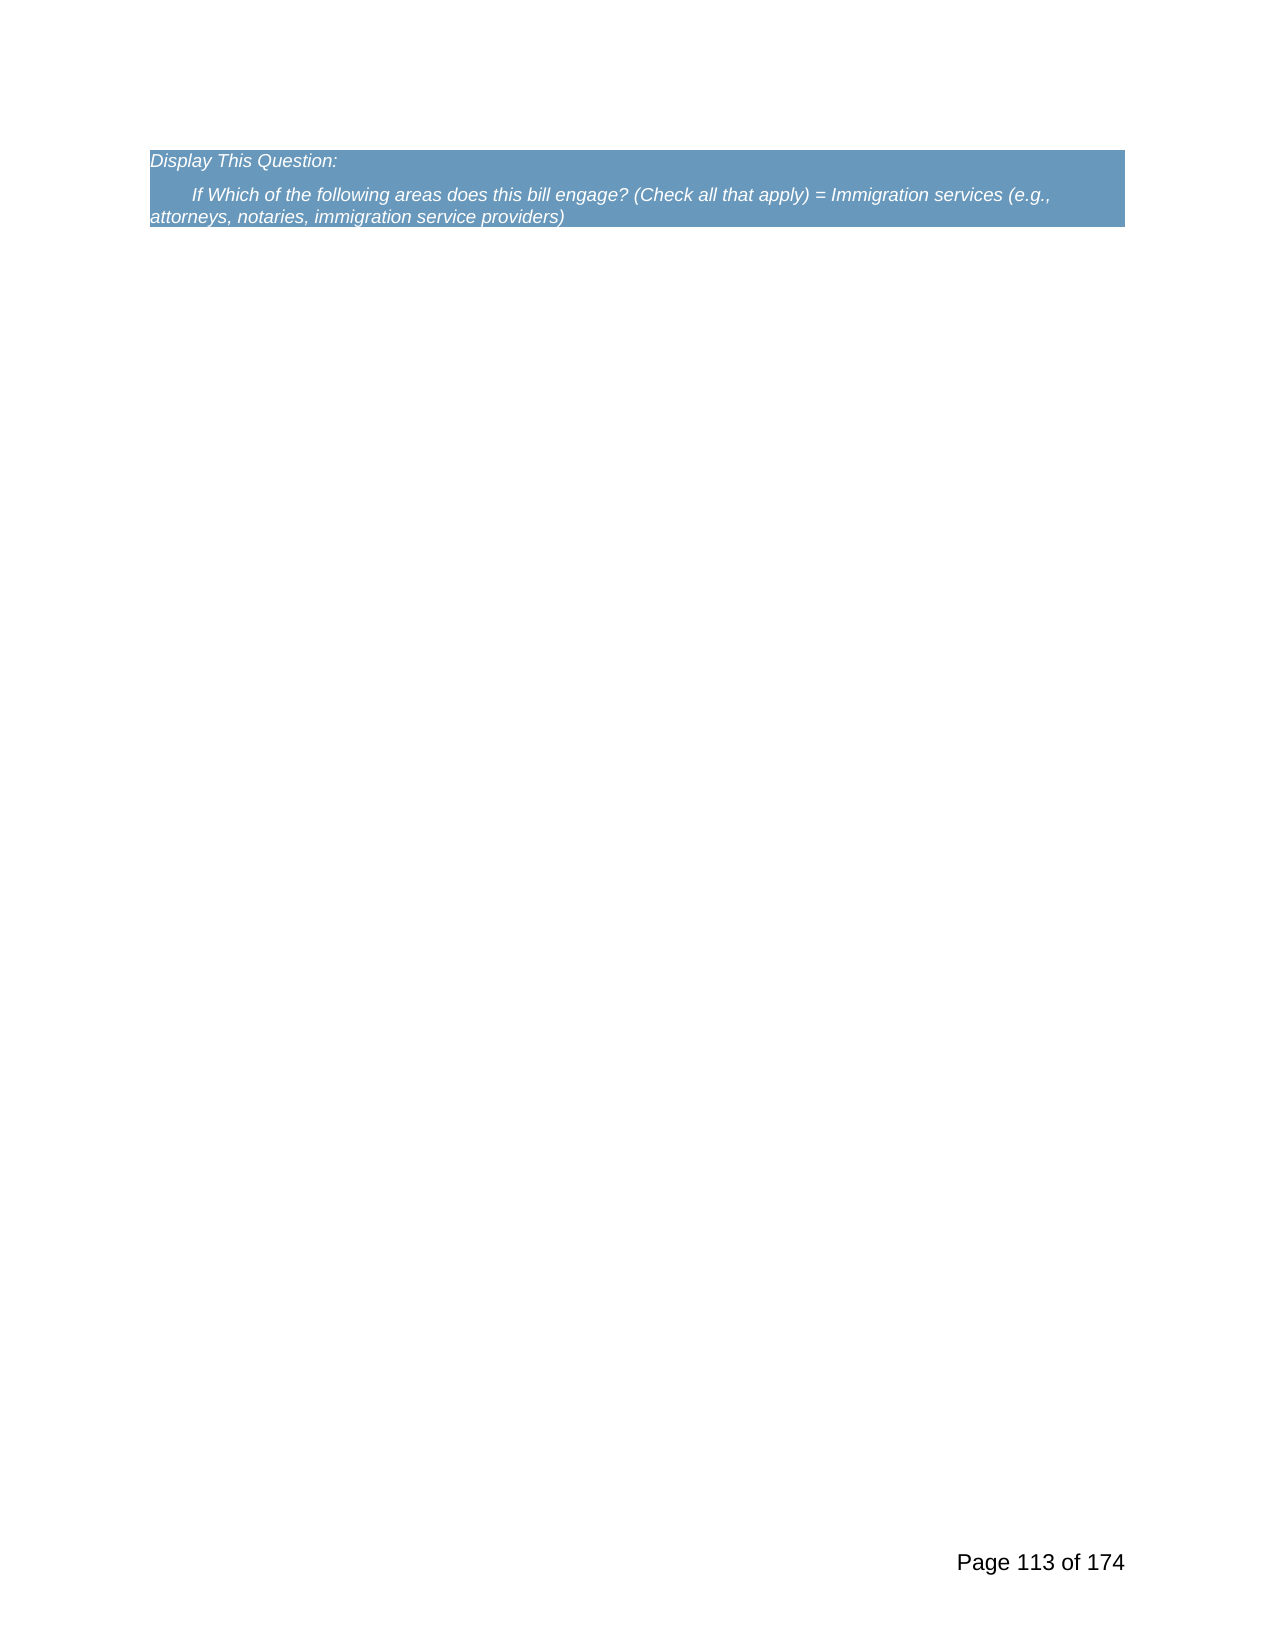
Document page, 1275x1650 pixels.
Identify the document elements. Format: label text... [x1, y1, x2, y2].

text Display This Question: [150, 150, 1125, 172]
text If Which of the following areas does this bill engage? (Check all that apply) = Immigration services (e.g., attorneys, notaries, immigration service providers) [150, 184, 1125, 227]
